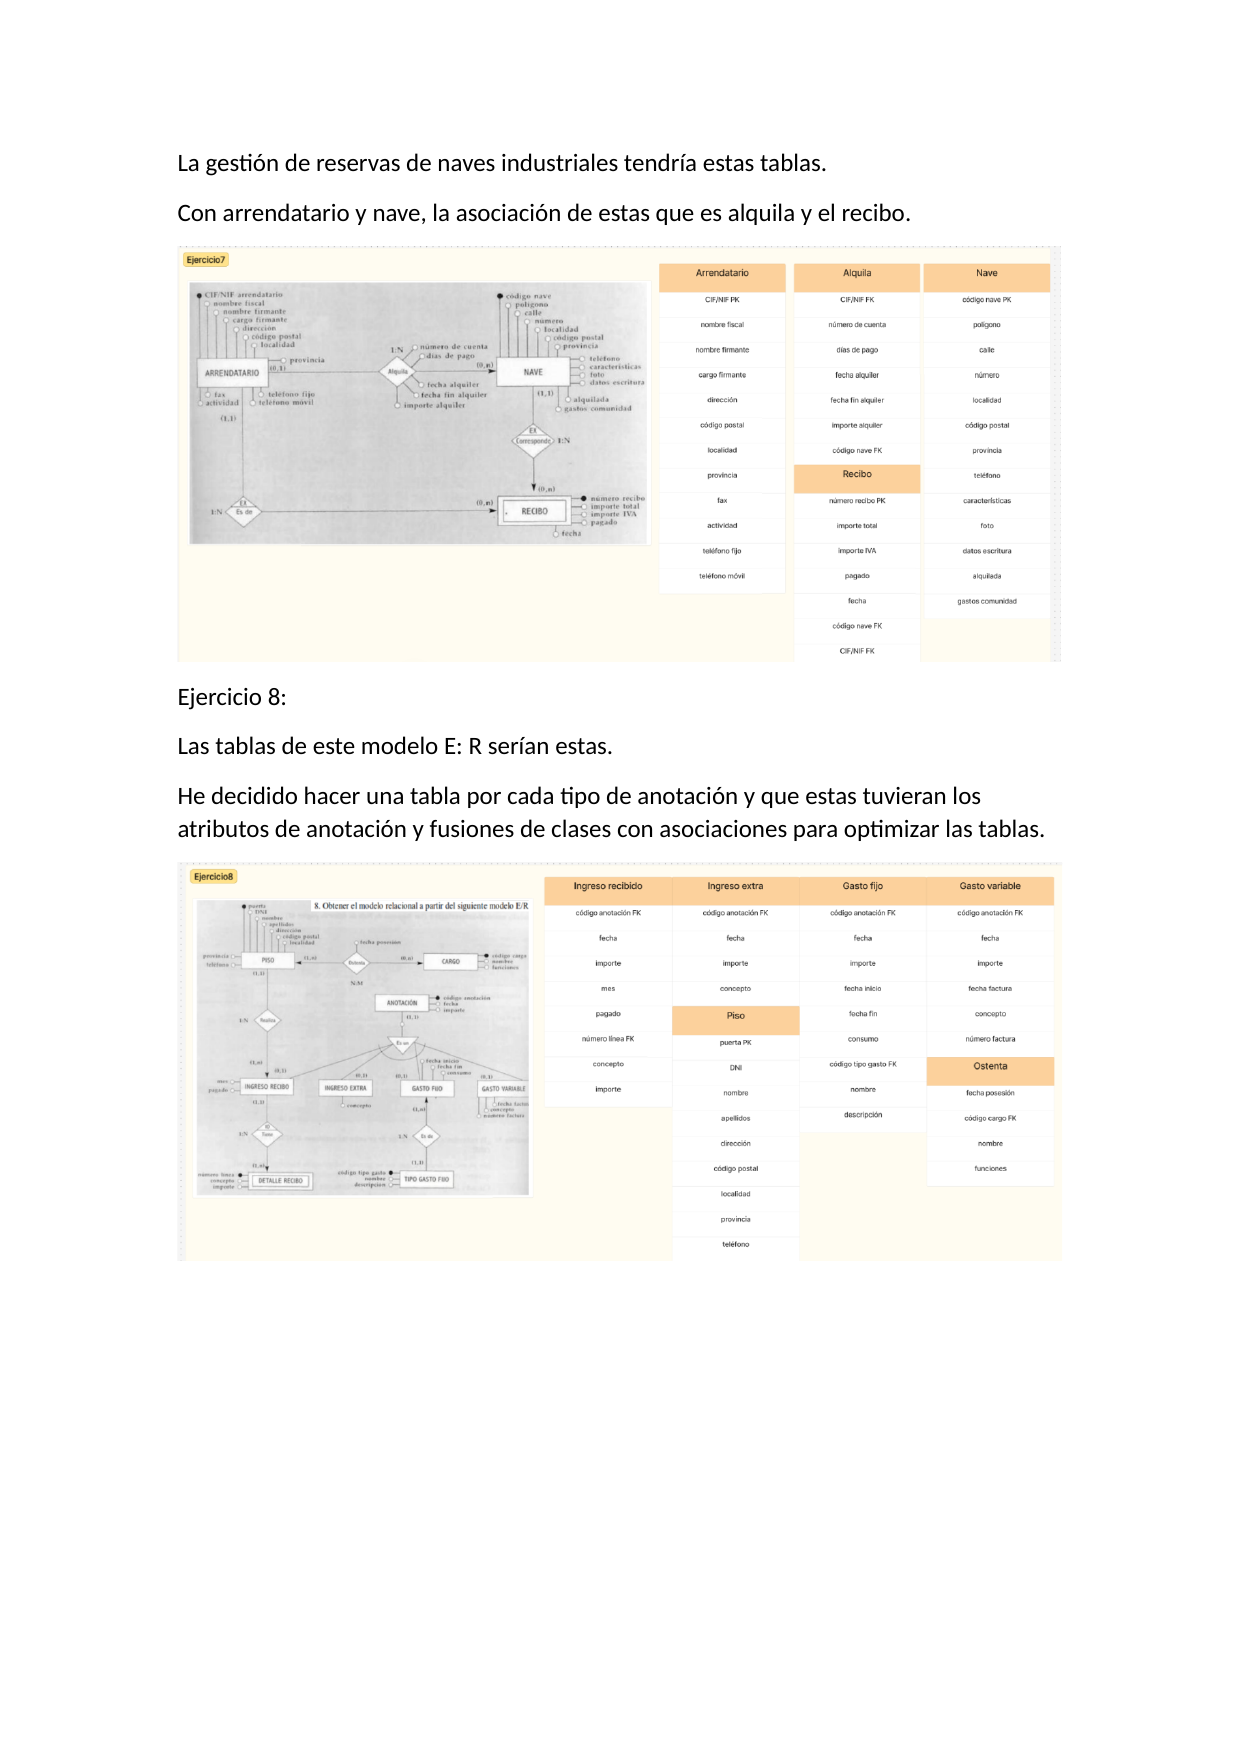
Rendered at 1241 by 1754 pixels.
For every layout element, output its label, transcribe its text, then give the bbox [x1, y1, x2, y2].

text Con arrendatario y nave, la asociación de estas que es alquila y el recibo. [177, 197, 1063, 228]
text He decidido hacer una tabla por cada tipo de anotación y que estas tuvieran los atributos de anotación y fusiones de clases con asociaciones para optimizar las tablas. [177, 780, 1063, 843]
picture [177, 246, 1061, 662]
picture [177, 862, 1063, 1261]
text Ejercicio 8: [177, 681, 1063, 711]
text Las tablas de este modelo E: R serían estas. [177, 730, 1063, 761]
text La gestión de reservas de naves industriales tendría estas tablas. [177, 148, 1063, 178]
